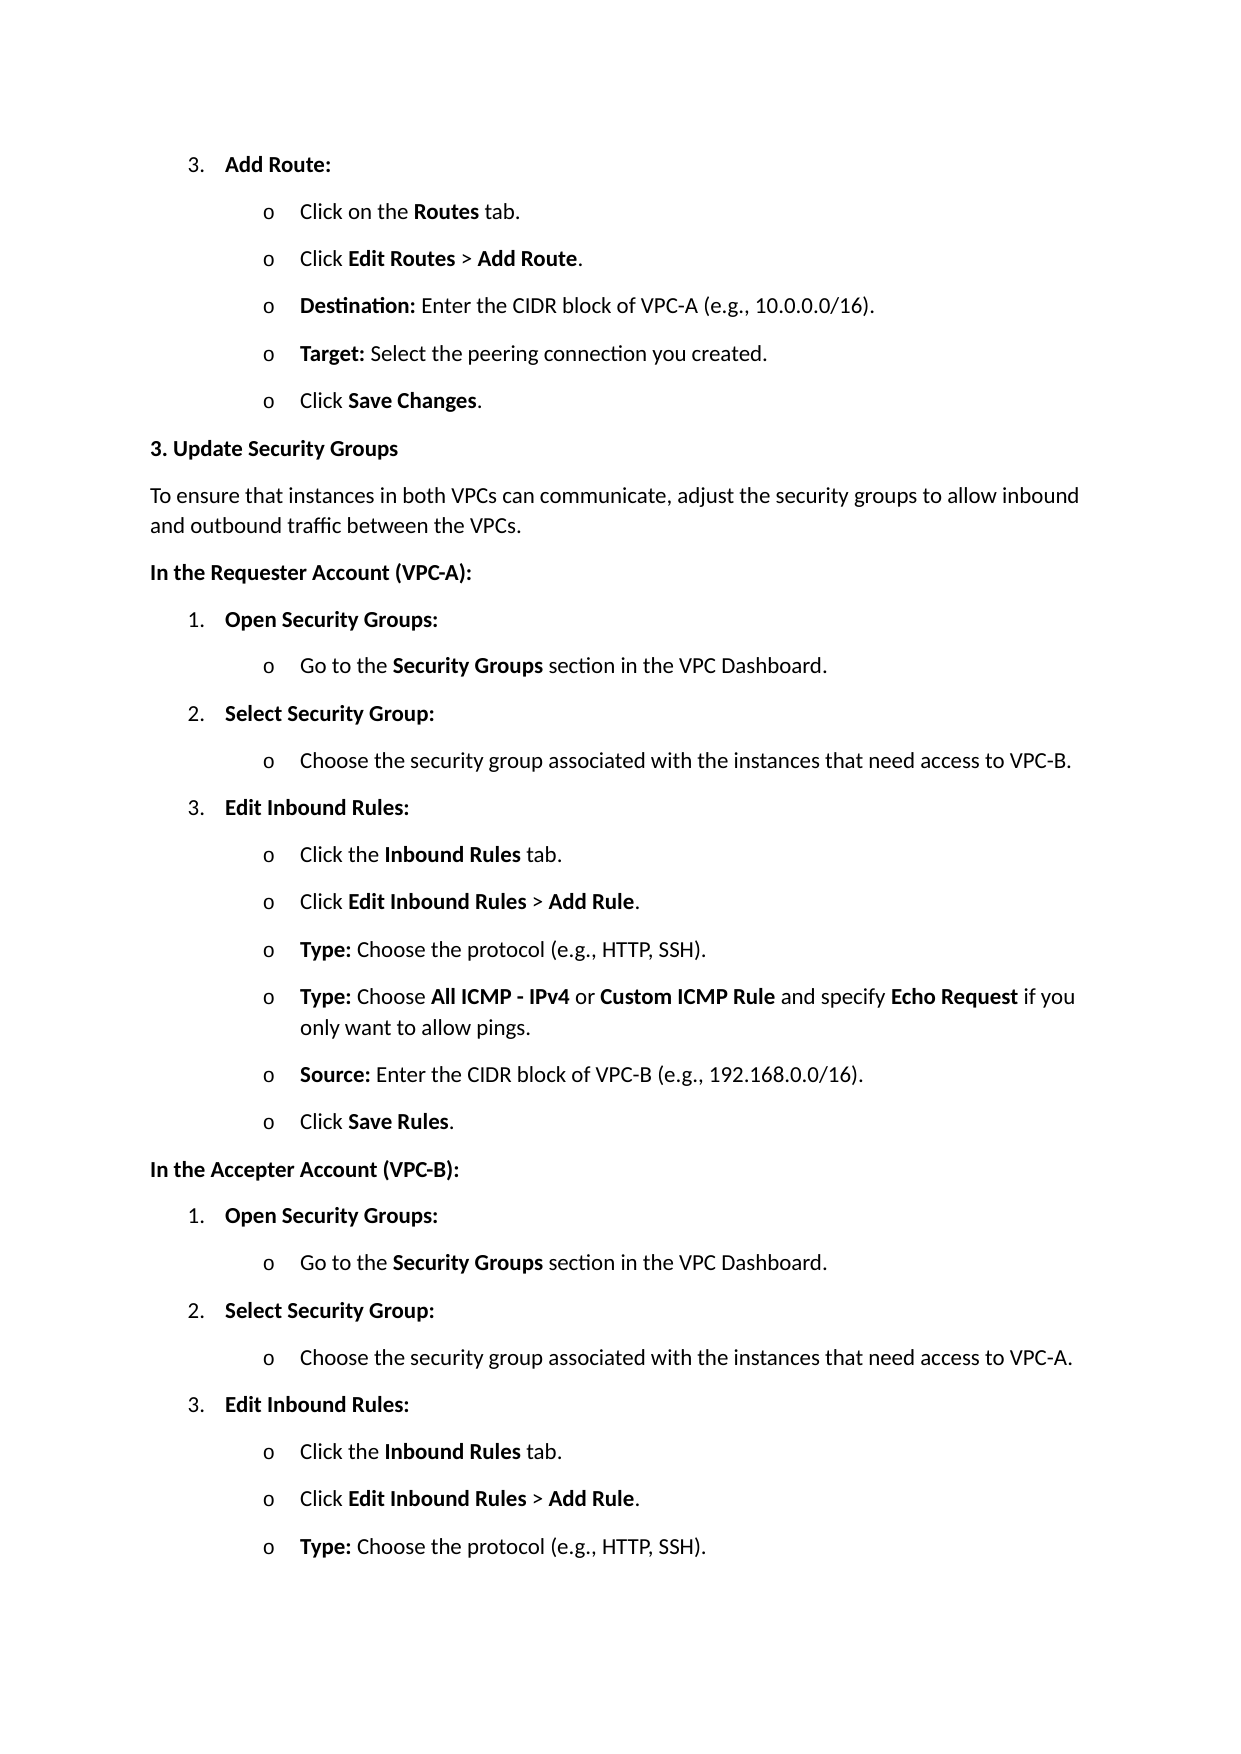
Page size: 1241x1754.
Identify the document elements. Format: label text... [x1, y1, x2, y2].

list Click the Inbound Rules tab. [262, 1437, 1090, 1466]
list Open Security Groups: [187, 605, 1090, 633]
list Type: Choose the protocol (e.g., HTTP, SSH). [262, 1532, 1090, 1560]
text To ensure that instances in both VPCs can communicate, adjust the security groups to allow inbound and outbound traffic between the VPCs. [150, 481, 1090, 539]
list Open Security Groups: [187, 1202, 1090, 1229]
list Click Edit Inbound Rules > Add Rule. [262, 1484, 1090, 1513]
list Add Route: [187, 150, 1090, 178]
list Edit Inbound Rules: [187, 793, 1090, 821]
text In the Accepter Account (VPC-B): [150, 1155, 1090, 1183]
text In the Requester Account (VPC-A): [150, 558, 1090, 586]
list Go to the Security Groups section in the VPC Dashboard. [262, 652, 1090, 680]
list Click Edit Routes > Add Route. [262, 244, 1090, 273]
list Click Save Rules. [262, 1107, 1090, 1136]
list Target: Select the peering connection you created. [262, 339, 1090, 368]
list Click Edit Inbound Rules > Add Rule. [262, 887, 1090, 916]
list Click on the Routes tab. [262, 197, 1090, 225]
list Choose the security group associated with the instances that need access to VPC-B. [262, 746, 1090, 774]
list Click the Inbound Rules tab. [262, 840, 1090, 869]
list Go to the Security Groups section in the VPC Dashboard. [262, 1248, 1090, 1277]
list Select Security Group: [187, 699, 1090, 727]
list Click Save Changes. [262, 386, 1090, 415]
list Choose the security group associated with the instances that need access to VPC-A. [262, 1343, 1090, 1371]
text 3. Update Security Groups [150, 434, 1090, 462]
list Type: Choose the protocol (e.g., HTTP, SSH). [262, 935, 1090, 963]
list Edit Inbound Rules: [187, 1390, 1090, 1418]
list Destination: Enter the CIDR block of VPC-A (e.g., 10.0.0.0/16). [262, 292, 1090, 320]
list Type: Choose All ICMP - IPv4 or Custom ICMP Rule and specify Echo Request if you only want to allow pings. [262, 982, 1090, 1041]
list Select Security Group: [187, 1296, 1090, 1324]
list Source: Enter the CIDR block of VPC-B (e.g., 192.168.0.0/16). [262, 1060, 1090, 1088]
